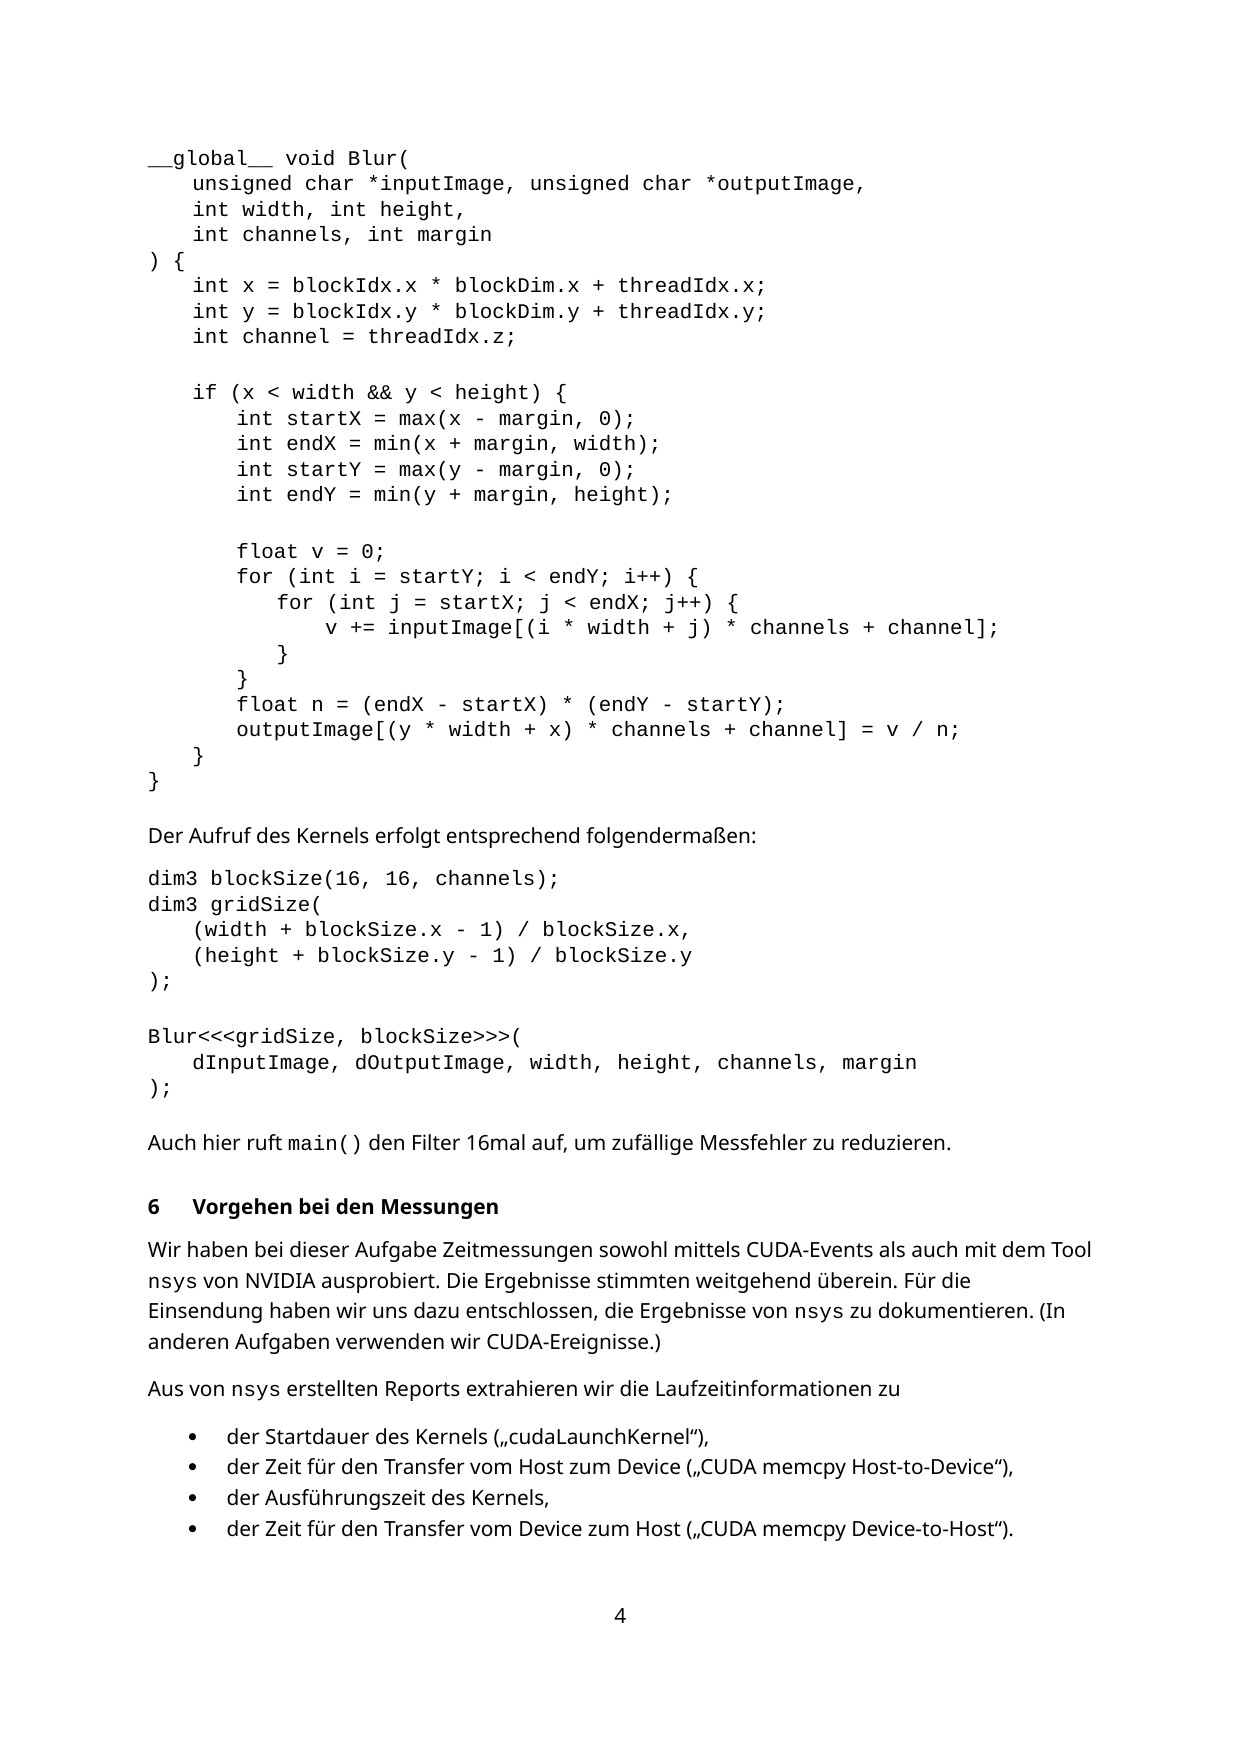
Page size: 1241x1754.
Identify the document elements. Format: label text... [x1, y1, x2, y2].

text v += inputImage[(i * width + j) * channels + channel]; [148, 617, 1093, 641]
text } [148, 745, 1093, 768]
subtitle Vorgehen bei den Messungen [148, 1192, 1093, 1220]
text for (int j = startX; j < endX; j++) { [148, 592, 1093, 615]
text (height + blockSize.y - 1) / blockSize.y [148, 945, 1093, 968]
text } [148, 668, 1093, 692]
text int startX = max(x - margin, 0); [148, 408, 1093, 432]
text dInputImage, dOutputImage, width, height, channels, margin [148, 1052, 1093, 1076]
text int x = blockIdx.x * blockDim.x + threadIdx.x; [148, 275, 1093, 299]
list der Zeit für den Transfer vom Host zum Device („CUDA memcpy Host-to-Device“), [189, 1452, 1093, 1481]
text } [148, 643, 1093, 666]
text Der Aufruf des Kernels erfolgt entsprechend folgendermaßen: [148, 821, 1093, 849]
text int endY = min(y + margin, height); [148, 484, 1093, 508]
text for (int i = startY; i < endY; i++) { [148, 566, 1093, 590]
text ); [148, 1077, 1093, 1101]
list der Ausführungszeit des Kernels, [189, 1483, 1093, 1512]
text float v = 0; [148, 541, 1093, 564]
text int width, int height, [148, 199, 1093, 222]
text Wir haben bei dieser Aufgabe Zeitmessungen sowohl mittels CUDA-Events als auch mit dem Tool nsys von NVIDIA ausprobiert. Die Ergebnisse stimmten weitgehend überein. Für die Einsendung haben wir uns dazu entschlossen, die Ergebnisse von nsys zu dokumentieren. (In anderen Aufgaben verwenden wir CUDA-Ereignisse.) [148, 1235, 1093, 1356]
text Blur<<<gridSize, blockSize>>>( [148, 1026, 1093, 1050]
text (width + blockSize.x - 1) / blockSize.x, [148, 919, 1093, 943]
list der Startdauer des Kernels („cudaLaunchKernel“), [189, 1422, 1093, 1450]
text if (x < width && y < height) { [148, 382, 1093, 406]
list der Zeit für den Transfer vom Device zum Host („CUDA memcpy Device-to-Host“). [189, 1514, 1093, 1542]
text outputImage[(y * width + x) * channels + channel] = v / n; [148, 719, 1093, 743]
text dim3 gridSize( [148, 894, 1093, 917]
text ); [148, 970, 1093, 994]
text Auch hier ruft main() den Filter 16mal auf, um zufällige Messfehler zu reduzieren. [148, 1128, 1093, 1156]
text Aus von nsys erstellten Reports extrahieren wir die Laufzeitinformationen zu [148, 1374, 1093, 1403]
text float n = (endX - startX) * (endY - startY); [148, 694, 1093, 717]
text int endX = min(x + margin, width); [148, 433, 1093, 457]
text dim3 blockSize(16, 16, channels); [148, 868, 1093, 892]
text __global__ void Blur( [148, 148, 1093, 171]
text } [148, 770, 1093, 794]
text unsigned char *inputImage, unsigned char *outputImage, [148, 173, 1093, 197]
text int channels, int margin [148, 224, 1093, 248]
text int startY = max(y - margin, 0); [148, 459, 1093, 483]
text int channel = threadIdx.z; [148, 326, 1093, 350]
text ) { [148, 250, 1093, 273]
text int y = blockIdx.y * blockDim.y + threadIdx.y; [148, 301, 1093, 324]
